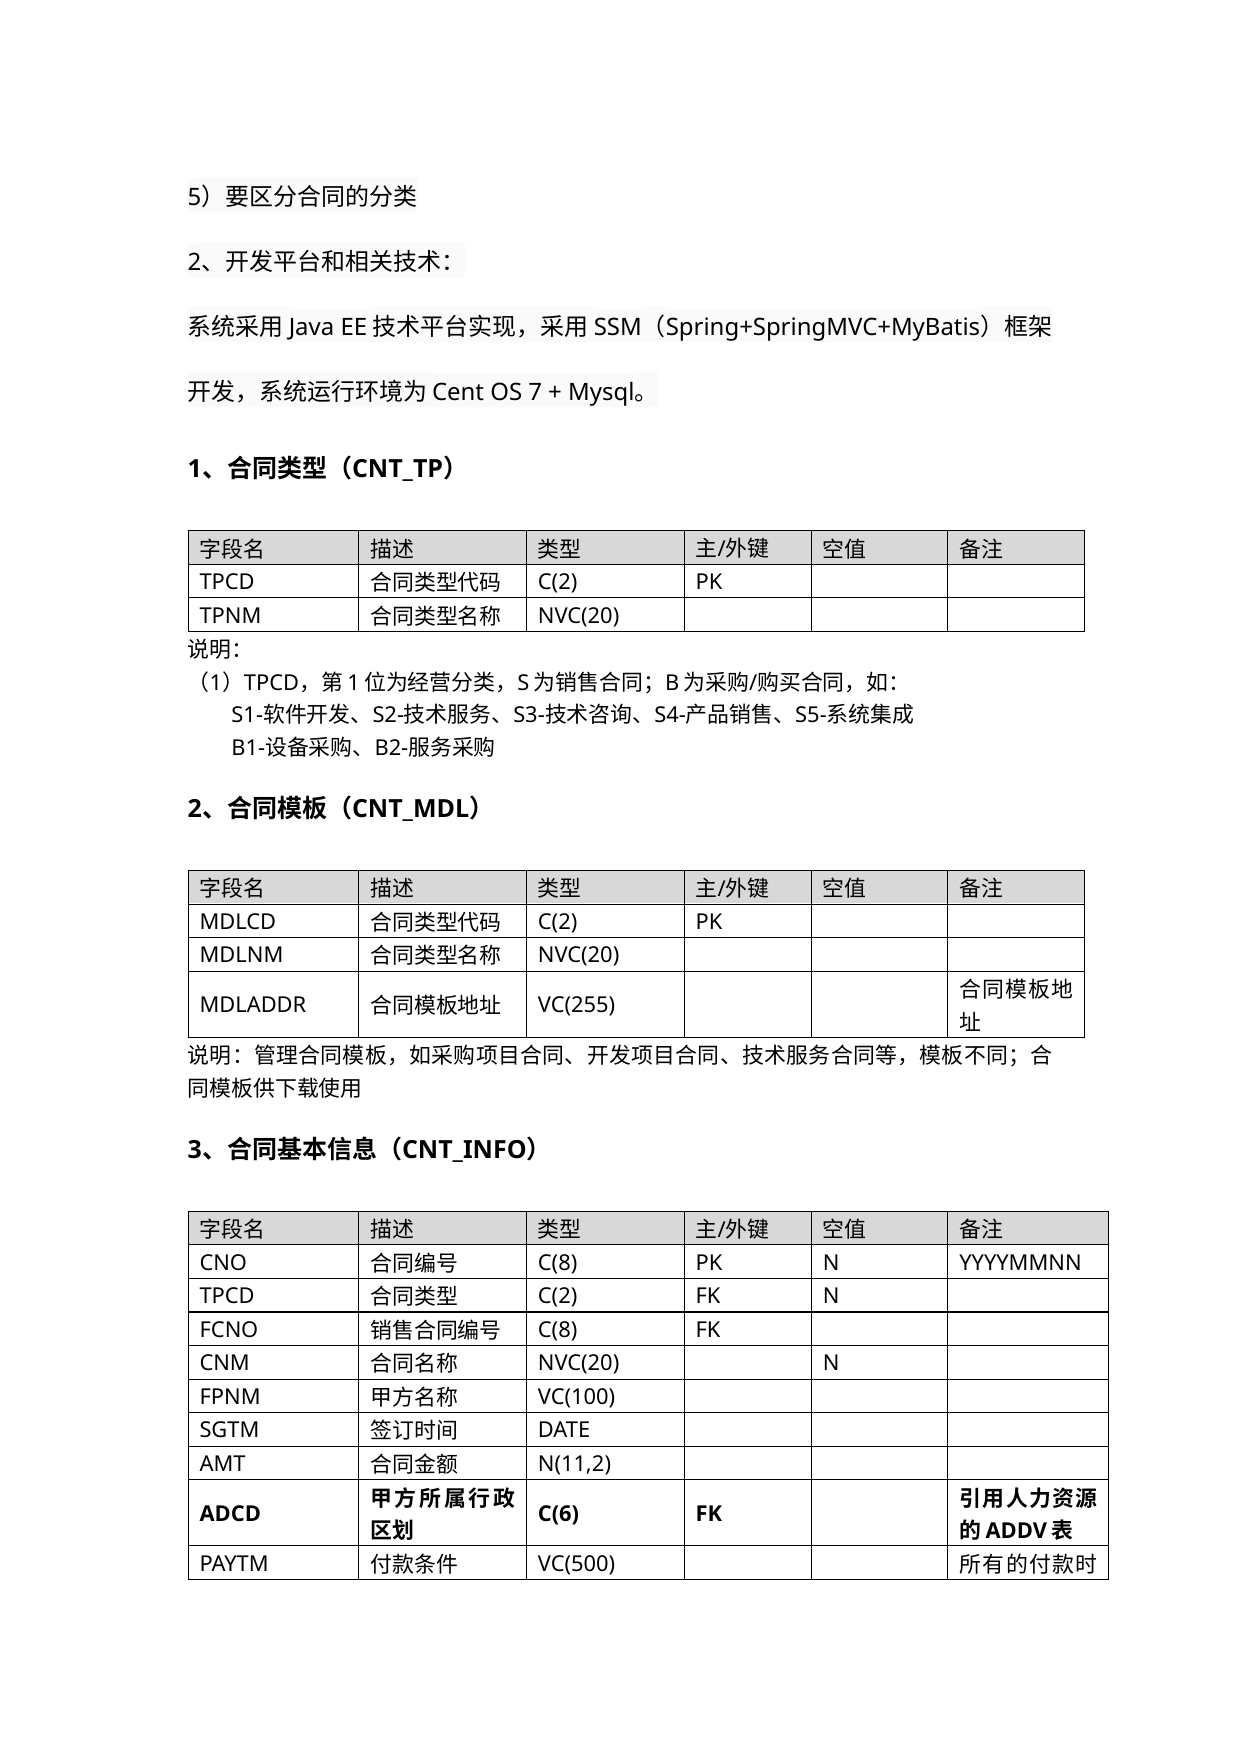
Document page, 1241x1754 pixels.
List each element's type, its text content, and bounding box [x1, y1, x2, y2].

table_header 类型 [527, 531, 684, 564]
text S1-软件开发、S2-技术服务、S3-技术咨询、S4-产品销售、S5-系统集成 [231, 697, 1053, 729]
table_cell VC(100) [527, 1380, 684, 1412]
table_cell N [812, 1245, 947, 1278]
table_cell [685, 598, 811, 631]
table_cell 甲方名称 [359, 1380, 526, 1412]
table_cell 合同名称 [359, 1346, 526, 1378]
table_cell 销售合同编号 [359, 1313, 526, 1345]
table_header 描述 [359, 1212, 526, 1244]
table_cell DATE [527, 1413, 684, 1446]
table_cell VC(500) [527, 1546, 684, 1579]
table_cell [948, 565, 1084, 597]
table_cell [812, 598, 947, 631]
table_cell [685, 1447, 811, 1479]
table_cell 引用人力资源的ADDV表 [948, 1480, 1108, 1545]
table_header 类型 [527, 871, 684, 903]
table_cell NVC(20) [527, 938, 684, 971]
table_cell MDLADDR [189, 972, 358, 1037]
table_cell FCNO [189, 1313, 358, 1345]
table_cell 合同模板地址 [359, 972, 526, 1037]
table_cell [948, 938, 1084, 971]
table_cell FK [685, 1279, 811, 1311]
table_cell [812, 905, 947, 937]
table_cell [948, 1346, 1108, 1378]
table_cell MDLNM [189, 938, 358, 971]
table_cell 合同类型 [359, 1279, 526, 1311]
table_cell [948, 1313, 1108, 1345]
table_cell [812, 1380, 947, 1412]
text B1-设备采购、B2-服务采购 [231, 729, 1053, 762]
table_cell YYYYMMNN [948, 1245, 1108, 1278]
table_header 描述 [359, 531, 526, 564]
table_header 主/外键 [685, 531, 811, 564]
table_cell PK [685, 905, 811, 937]
table_cell N(11,2) [527, 1447, 684, 1479]
table_cell ADCD [189, 1480, 358, 1545]
table_header 备注 [948, 1212, 1108, 1244]
table_cell [685, 972, 811, 1037]
table_cell [948, 1447, 1108, 1479]
table_cell [948, 1380, 1108, 1412]
table_header 字段名 [189, 871, 358, 903]
table_cell 合同类型代码 [359, 565, 526, 597]
table_cell 合同编号 [359, 1245, 526, 1278]
table_cell FPNM [189, 1380, 358, 1412]
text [187, 162, 1053, 422]
subtitle 1、合同类型（CNT_TP） [187, 434, 1053, 499]
table_cell [948, 905, 1084, 937]
subtitle 2、合同模板（CNT_MDL） [187, 774, 1053, 839]
table_header 空值 [812, 531, 947, 564]
table_cell [812, 972, 947, 1037]
table_header 字段名 [189, 531, 358, 564]
table_header 主/外键 [685, 871, 811, 903]
table_cell [685, 1546, 811, 1579]
table_cell TPCD [189, 565, 358, 597]
table_header 空值 [812, 871, 947, 903]
table_cell C(2) [527, 565, 684, 597]
table_header 备注 [948, 531, 1084, 564]
table_cell 合同金额 [359, 1447, 526, 1479]
table_cell C(8) [527, 1245, 684, 1278]
text 说明： [187, 632, 1053, 664]
table_header 备注 [948, 871, 1084, 903]
table_cell CNO [189, 1245, 358, 1278]
table_cell N [812, 1346, 947, 1378]
table_cell [685, 1380, 811, 1412]
table_cell [685, 1413, 811, 1446]
table_cell C(6) [527, 1480, 684, 1545]
table_cell 合同模板地址 [948, 972, 1084, 1037]
text 说明：管理合同模板，如采购项目合同、开发项目合同、技术服务合同等，模板不同；合同模板供下载使用 [187, 1038, 1053, 1103]
table_cell 合同类型名称 [359, 938, 526, 971]
table_cell N [812, 1279, 947, 1311]
table_cell TPNM [189, 598, 358, 631]
table_cell FK [685, 1313, 811, 1345]
table_cell [812, 1546, 947, 1579]
table_cell [685, 1346, 811, 1378]
table_cell AMT [189, 1447, 358, 1479]
table_cell [812, 1447, 947, 1479]
table_cell [948, 1279, 1108, 1311]
table_cell SGTM [189, 1413, 358, 1446]
table_cell NVC(20) [527, 598, 684, 631]
table_cell [812, 1480, 947, 1545]
table_cell NVC(20) [527, 1346, 684, 1378]
table_cell 合同类型代码 [359, 905, 526, 937]
table_cell PK [685, 1245, 811, 1278]
subtitle 3、合同基本信息（CNT_INFO） [187, 1115, 1053, 1180]
table_cell [948, 1413, 1108, 1446]
table_cell C(2) [527, 1279, 684, 1311]
table_cell FK [685, 1480, 811, 1545]
table_cell [685, 938, 811, 971]
table_header 类型 [527, 1212, 684, 1244]
table_cell [948, 598, 1084, 631]
table_cell [812, 938, 947, 971]
table_cell PAYTM [189, 1546, 358, 1579]
text （1）TPCD，第1位为经营分类，S为销售合同；B为采购/购买合同，如： [187, 664, 1053, 697]
table_cell 合同类型名称 [359, 598, 526, 631]
table_cell [812, 565, 947, 597]
table_cell 所有的付款时间、条件及金额 [948, 1546, 1108, 1579]
table_header 空值 [812, 1212, 947, 1244]
table_cell [812, 1413, 947, 1446]
table_header 描述 [359, 871, 526, 903]
table_cell CNM [189, 1346, 358, 1378]
table_cell VC(255) [527, 972, 684, 1037]
table_cell 签订时间 [359, 1413, 526, 1446]
table_cell [812, 1313, 947, 1345]
table_header 字段名 [189, 1212, 358, 1244]
table_header 主/外键 [685, 1212, 811, 1244]
table_cell 甲方所属行政区划 [359, 1480, 526, 1545]
table_cell MDLCD [189, 905, 358, 937]
table_cell 付款条件 [359, 1546, 526, 1579]
table_cell PK [685, 565, 811, 597]
table_cell C(8) [527, 1313, 684, 1345]
table_cell TPCD [189, 1279, 358, 1311]
table_cell C(2) [527, 905, 684, 937]
